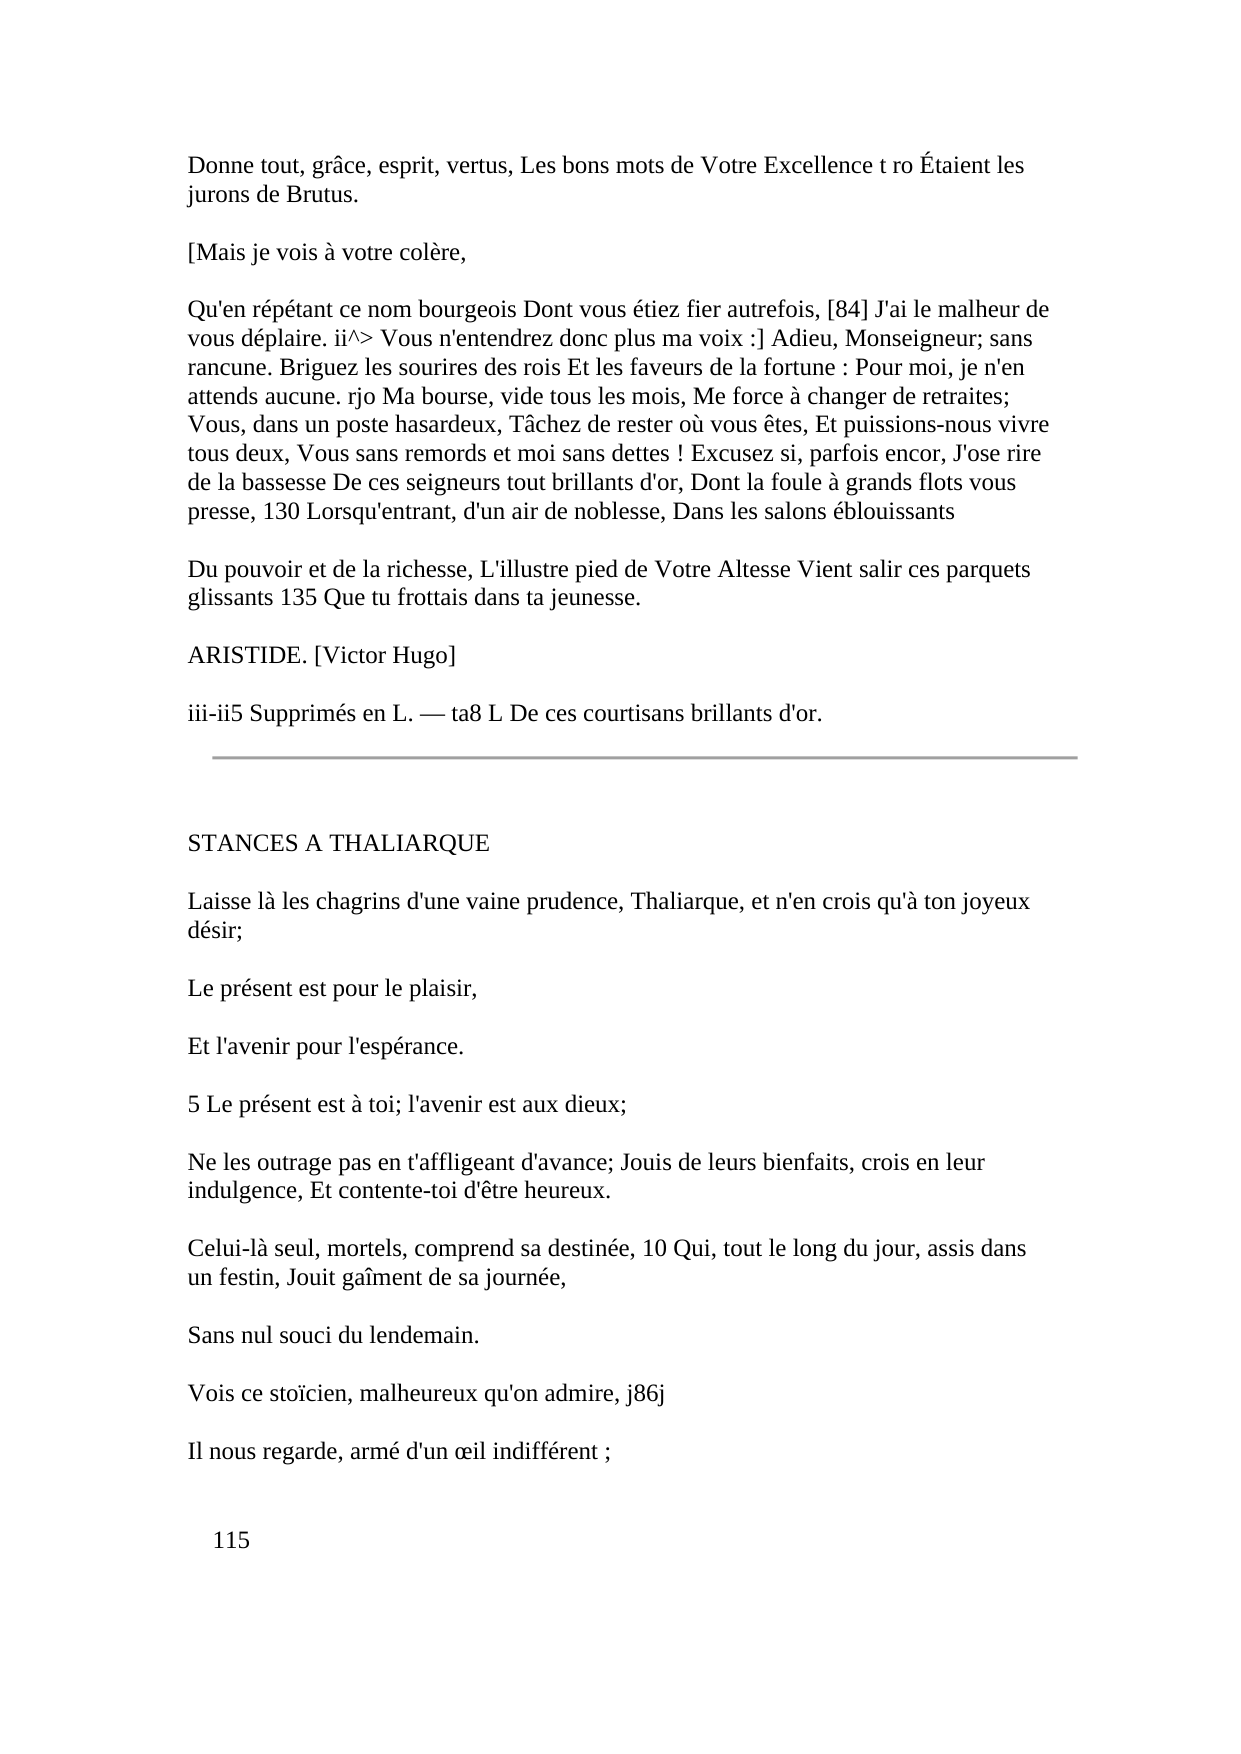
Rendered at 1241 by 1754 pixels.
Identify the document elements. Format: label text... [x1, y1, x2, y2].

text [Mais je vois à votre colère, [187, 237, 1053, 265]
text Ne les outrage pas en t'affligeant d'avance; Jouis de leurs bienfaits, crois en leur indulgence, Et contente-toi d'être heureux. [187, 1147, 1053, 1204]
text STANCES A THALIARQUE [187, 828, 1053, 857]
text Qu'en répétant ce nom bourgeois Dont vous étiez fier autrefois, [84] J'ai le malheur de vous déplaire. ii^> Vous n'entendrez donc plus ma voix :] Adieu, Monseigneur; sans rancune. Briguez les sourires des rois Et les faveurs de la fortune : Pour moi, je n'en attends aucune. rjo Ma bourse, vide tous les mois, Me force à changer de retraites; Vous, dans un poste hasardeux, Tâchez de rester où vous êtes, Et puissions-nous vivre tous deux, Vous sans remords et moi sans dettes ! Excusez si, parfois encor, J'ose rire de la bassesse De ces seigneurs tout brillants d'or, Dont la foule à grands flots vous presse, 130 Lorsqu'entrant, d'un air de noblesse, Dans les salons éblouissants [187, 294, 1053, 524]
text Sans nul souci du lendemain. [187, 1320, 1053, 1349]
text ARISTIDE. [Victor Hugo] [187, 640, 1053, 669]
text Il nous regarde, armé d'un œil indifférent ; [187, 1436, 1053, 1465]
text Et l'avenir pour l'espérance. [187, 1031, 1053, 1060]
text Donne tout, grâce, esprit, vertus, Les bons mots de Votre Excellence t ro Étaient les jurons de Brutus. [187, 150, 1053, 207]
text Laisse là les chagrins d'une vaine prudence, Thaliarque, et n'en crois qu'à ton joyeux désir; [187, 886, 1053, 944]
text Vois ce stoïcien, malheureux qu'on admire, j86j [187, 1378, 1053, 1407]
text Le présent est pour le plaisir, [187, 973, 1053, 1002]
text 5 Le présent est à toi; l'avenir est aux dieux; [187, 1089, 1053, 1118]
text Celui-là seul, mortels, comprend sa destinée, 10 Qui, tout le long du jour, assis dans un festin, Jouit gaîment de sa journée, [187, 1233, 1053, 1291]
text Du pouvoir et de la richesse, L'illustre pied de Votre Altesse Vient salir ces parquets glissants 135 Que tu frottais dans ta jeunesse. [187, 554, 1053, 611]
text iii-ii5 Supprimés en L. — ta8 L De ces courtisans brillants d'or. [187, 698, 1053, 727]
